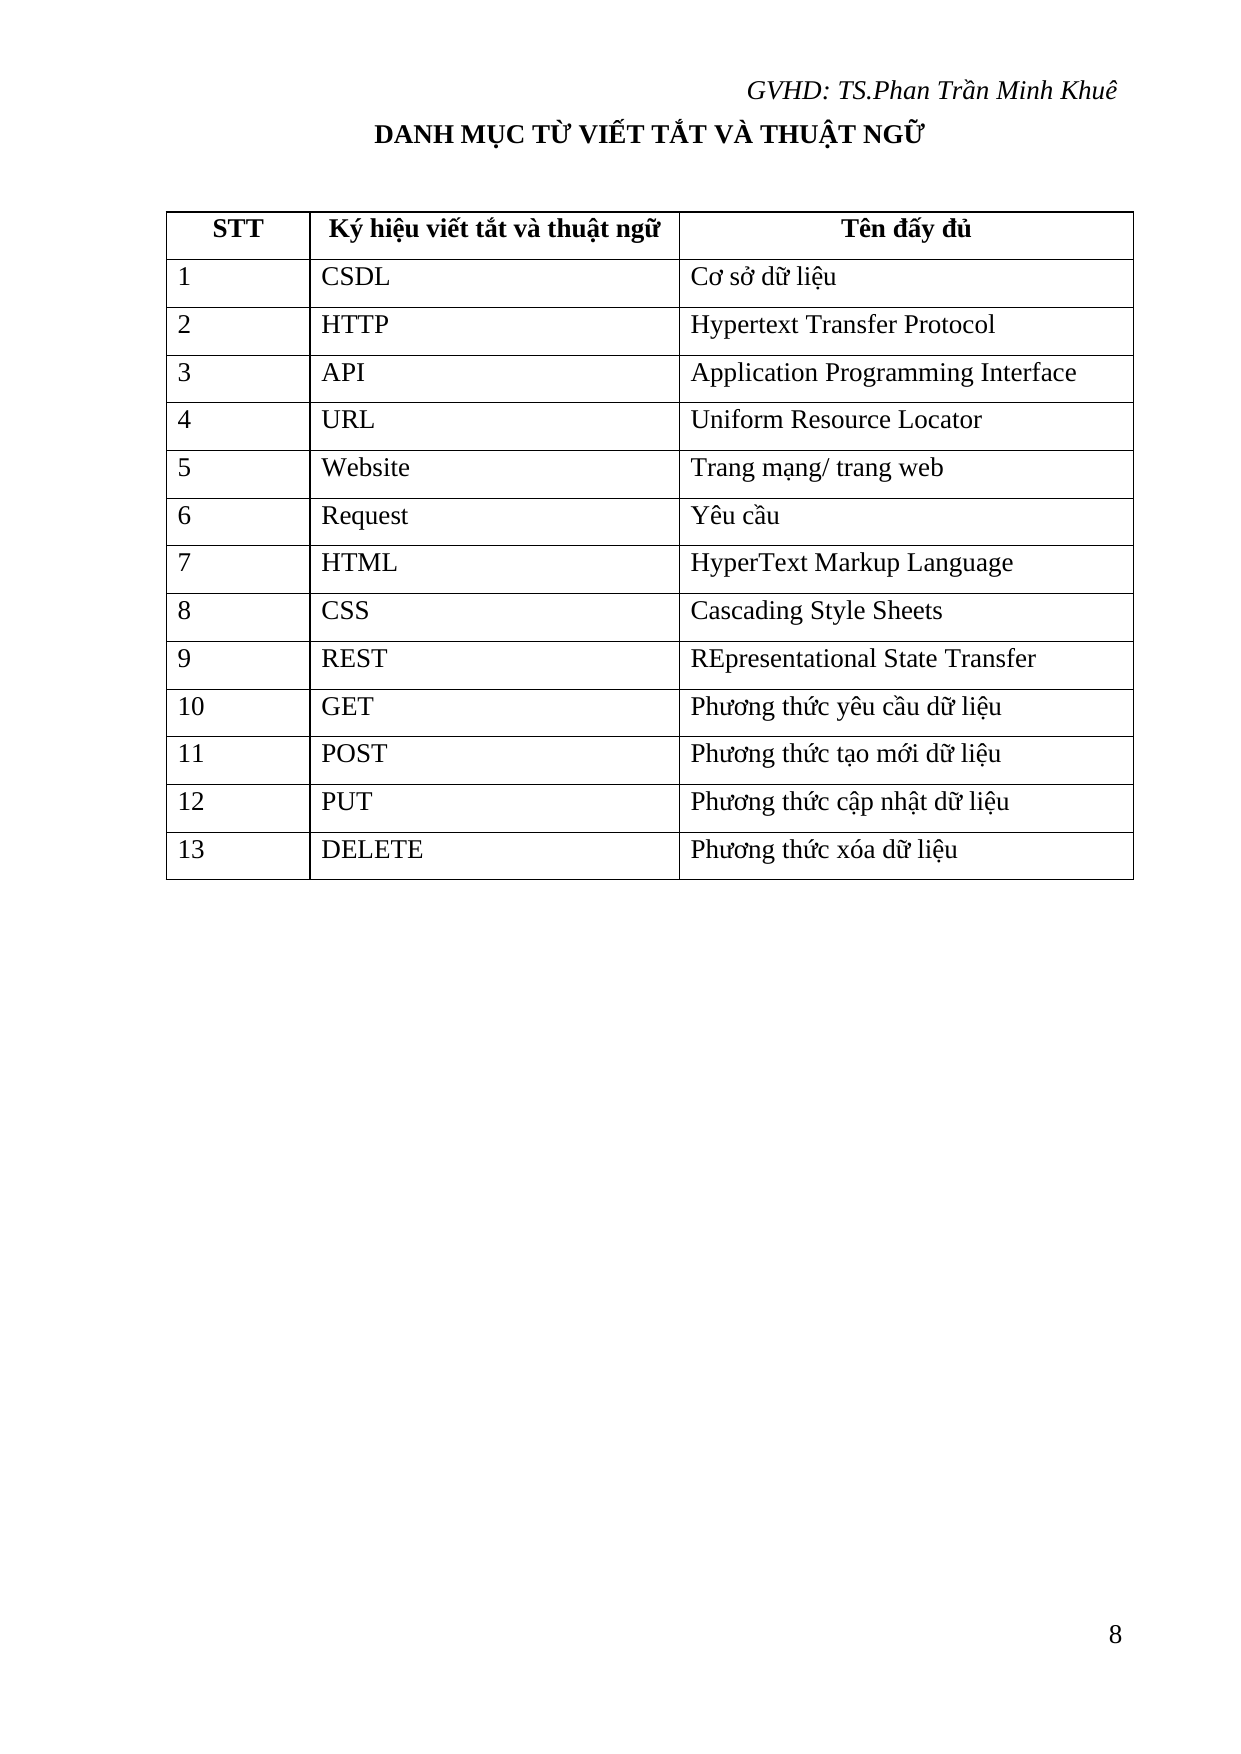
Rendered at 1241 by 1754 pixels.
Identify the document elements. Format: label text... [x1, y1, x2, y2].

table_cell 12 [167, 785, 309, 832]
table_cell HTTP [311, 308, 679, 354]
table_cell Phương thức xóa dữ liệu [680, 833, 1133, 879]
table_cell 6 [167, 499, 309, 545]
table_cell Trang mạng/ trang web [680, 451, 1133, 498]
table_cell Yêu cầu [680, 499, 1133, 545]
table_cell HyperText Markup Language [680, 546, 1133, 593]
table_cell REpresentational State Transfer [680, 642, 1133, 688]
table_cell API [311, 356, 679, 402]
table_cell Phương thức tạo mới dữ liệu [680, 737, 1133, 784]
table_cell REST [311, 642, 679, 688]
table_cell DELETE [311, 833, 679, 879]
table_cell 11 [167, 737, 309, 784]
table_cell CSS [311, 594, 679, 641]
table_cell CSDL [311, 260, 679, 307]
table_cell URL [311, 403, 679, 450]
text DANH MỤC TỪ VIẾT TẮT VÀ THUẬT NGỮ [177, 118, 1122, 149]
table_header Ký hiệu viết tắt và thuật ngữ [311, 213, 679, 259]
table_cell HTML [311, 546, 679, 593]
table_cell Hypertext Transfer Protocol [680, 308, 1133, 354]
table_cell Cascading Style Sheets [680, 594, 1133, 641]
table_cell 5 [167, 451, 309, 498]
table_cell 8 [167, 594, 309, 641]
table_cell 3 [167, 356, 309, 402]
table_cell POST [311, 737, 679, 784]
table_cell 2 [167, 308, 309, 354]
table_cell 10 [167, 690, 309, 736]
table_cell 1 [167, 260, 309, 307]
table_cell Website [311, 451, 679, 498]
table_cell Phương thức yêu cầu dữ liệu [680, 690, 1133, 736]
table_cell Request [311, 499, 679, 545]
table_cell Application Programming Interface [680, 356, 1133, 402]
table_cell 9 [167, 642, 309, 688]
table_cell Uniform Resource Locator [680, 403, 1133, 450]
table_cell 7 [167, 546, 309, 593]
table_cell PUT [311, 785, 679, 832]
table_header Tên đấy đủ [680, 213, 1133, 259]
table_cell Phương thức cập nhật dữ liệu [680, 785, 1133, 832]
table_cell Cơ sở dữ liệu [680, 260, 1133, 307]
table_header STT [167, 213, 309, 259]
table_cell GET [311, 690, 679, 736]
table_cell 13 [167, 833, 309, 879]
table_cell 4 [167, 403, 309, 450]
